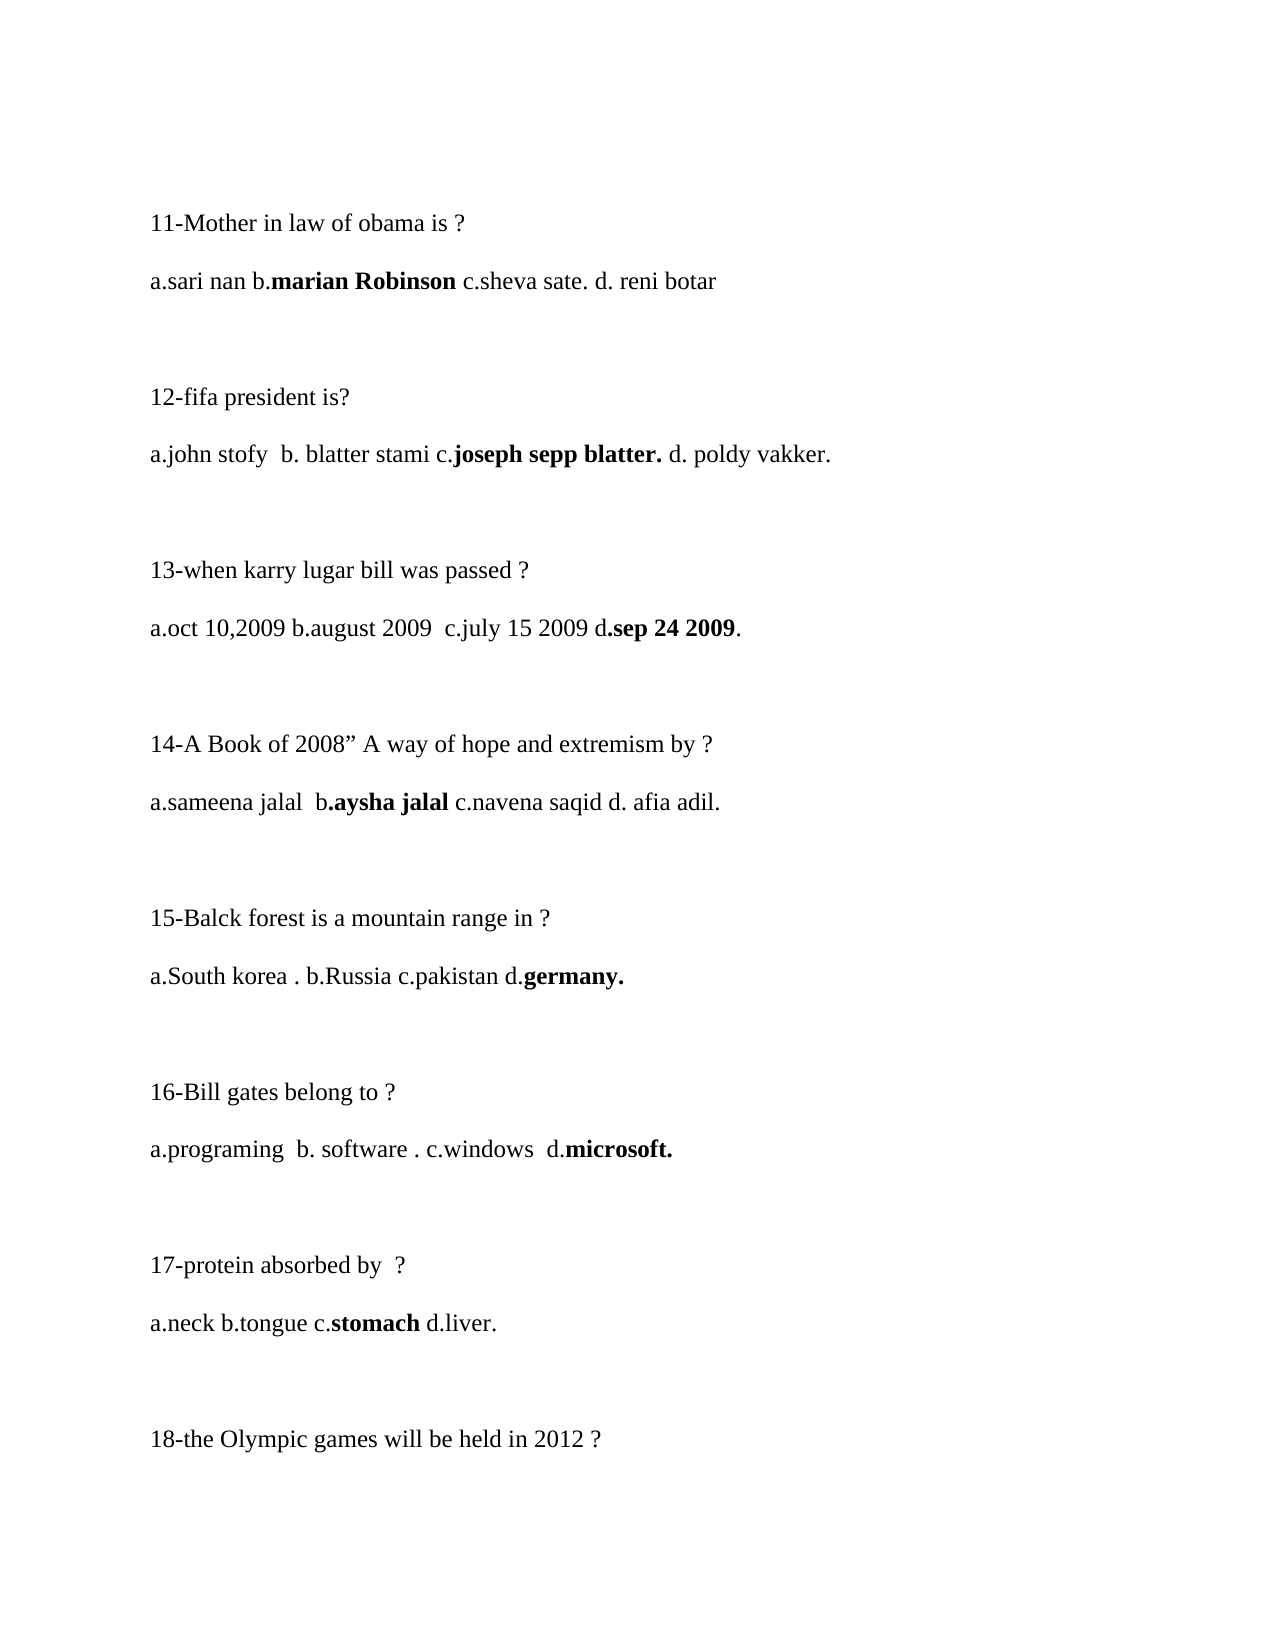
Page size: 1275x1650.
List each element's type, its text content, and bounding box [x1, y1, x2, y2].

text 15-Balck forest is a mountain range in ? [150, 903, 1125, 932]
text 11-Mother in law of obama is ? [150, 208, 1125, 237]
text 17-protein absorbed by ? [150, 1250, 1125, 1279]
text a.sameena jalal b.aysha jalal c.navena saqid d. afia adil. [150, 787, 1125, 816]
text a.South korea . b.Russia c.pakistan d.germany. [150, 961, 1125, 989]
text 13-when karry lugar bill was passed ? [150, 555, 1125, 584]
text 12-fifa president is? [150, 382, 1125, 410]
text a.sari nan b.marian Robinson c.sheva sate. d. reni botar [150, 266, 1125, 294]
text a.john stofy b. blatter stami c.joseph sepp blatter. d. poldy vakker. [150, 439, 1125, 468]
text 14-A Book of 2008” A way of hope and extremism by ? [150, 729, 1125, 758]
text a.programing b. software . c.windows d.microsoft. [150, 1134, 1125, 1163]
text 16-Bill gates belong to ? [150, 1077, 1125, 1105]
text a.oct 10,2009 b.august 2009 c.july 15 2009 d.sep 24 2009. [150, 613, 1125, 642]
text 18-the Olympic games will be held in 2012 ? [150, 1424, 1125, 1453]
text a.neck b.tongue c.stomach d.liver. [150, 1308, 1125, 1337]
